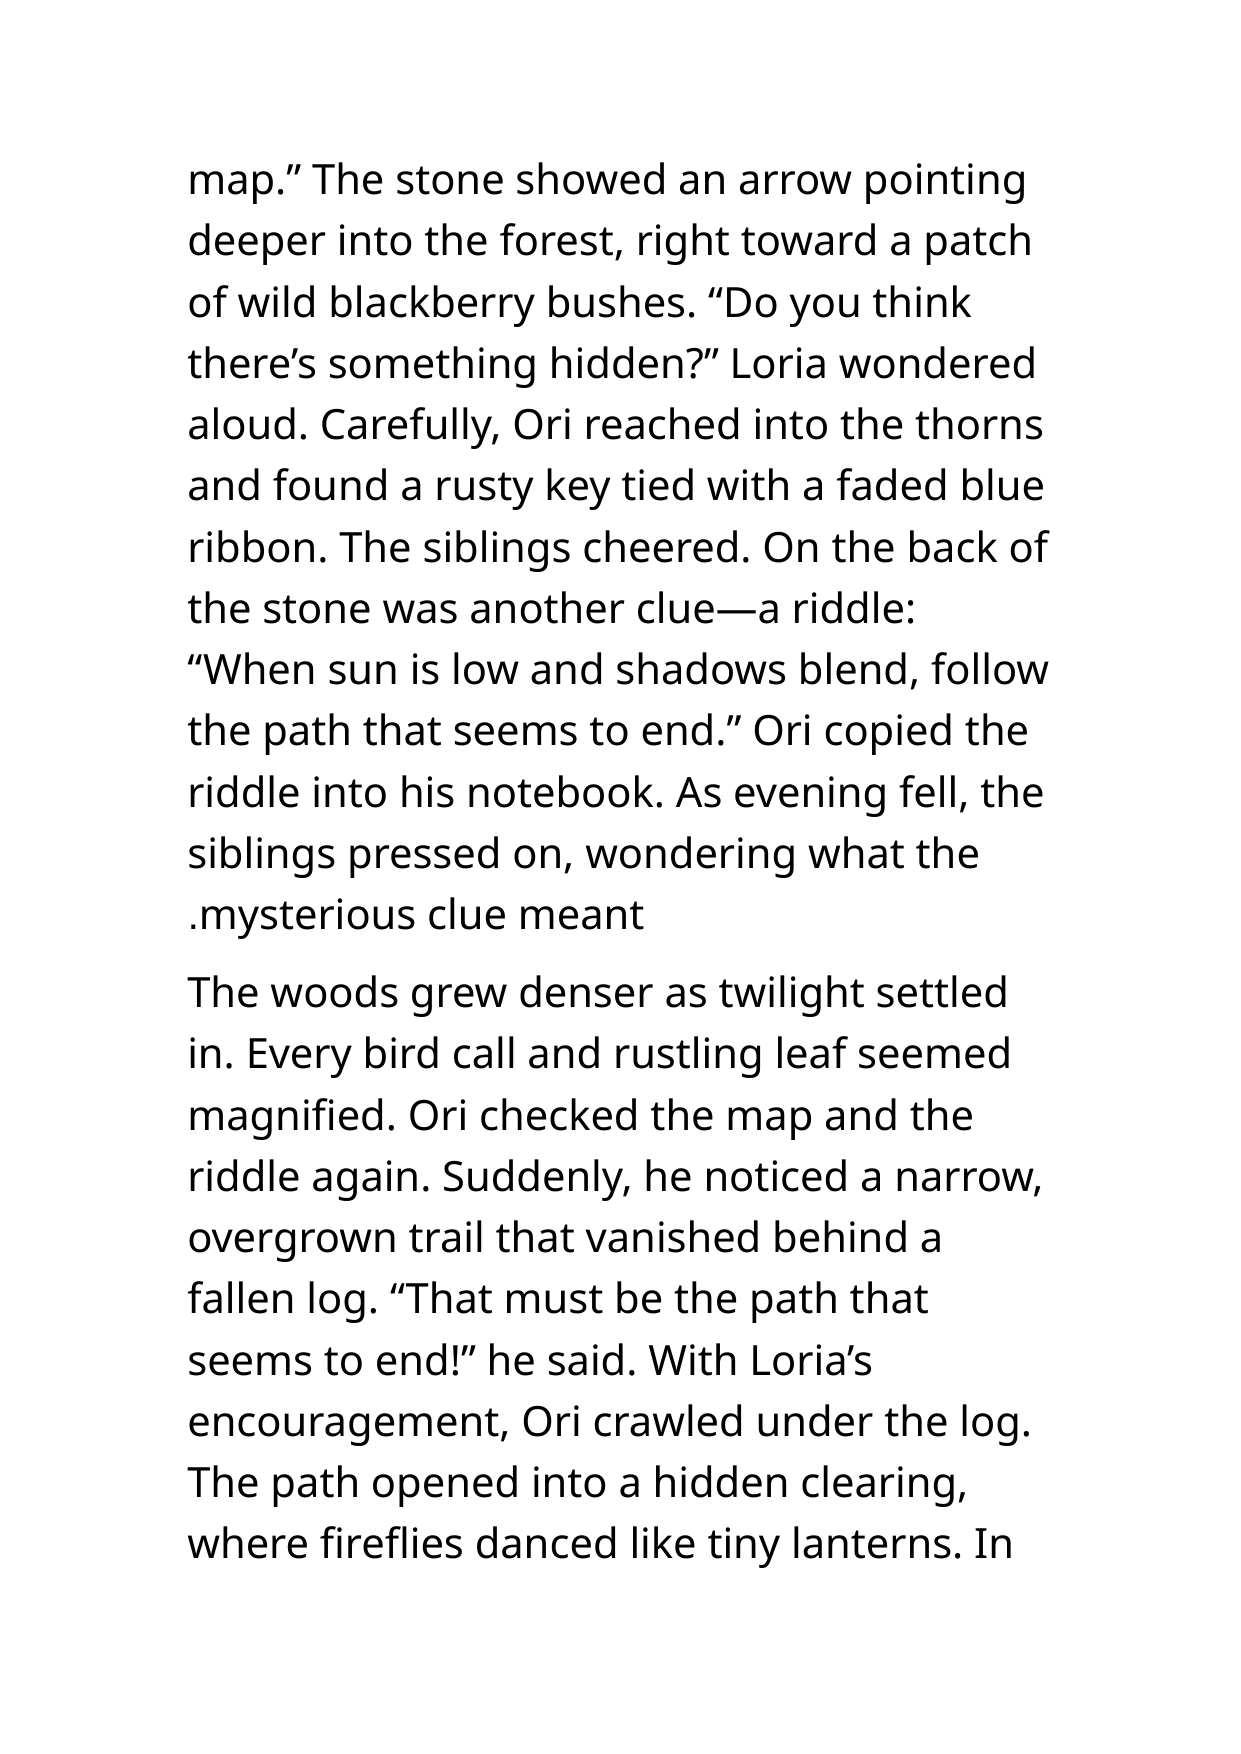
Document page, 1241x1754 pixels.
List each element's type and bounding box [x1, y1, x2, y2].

text [187, 150, 1053, 942]
text [187, 963, 1053, 1571]
